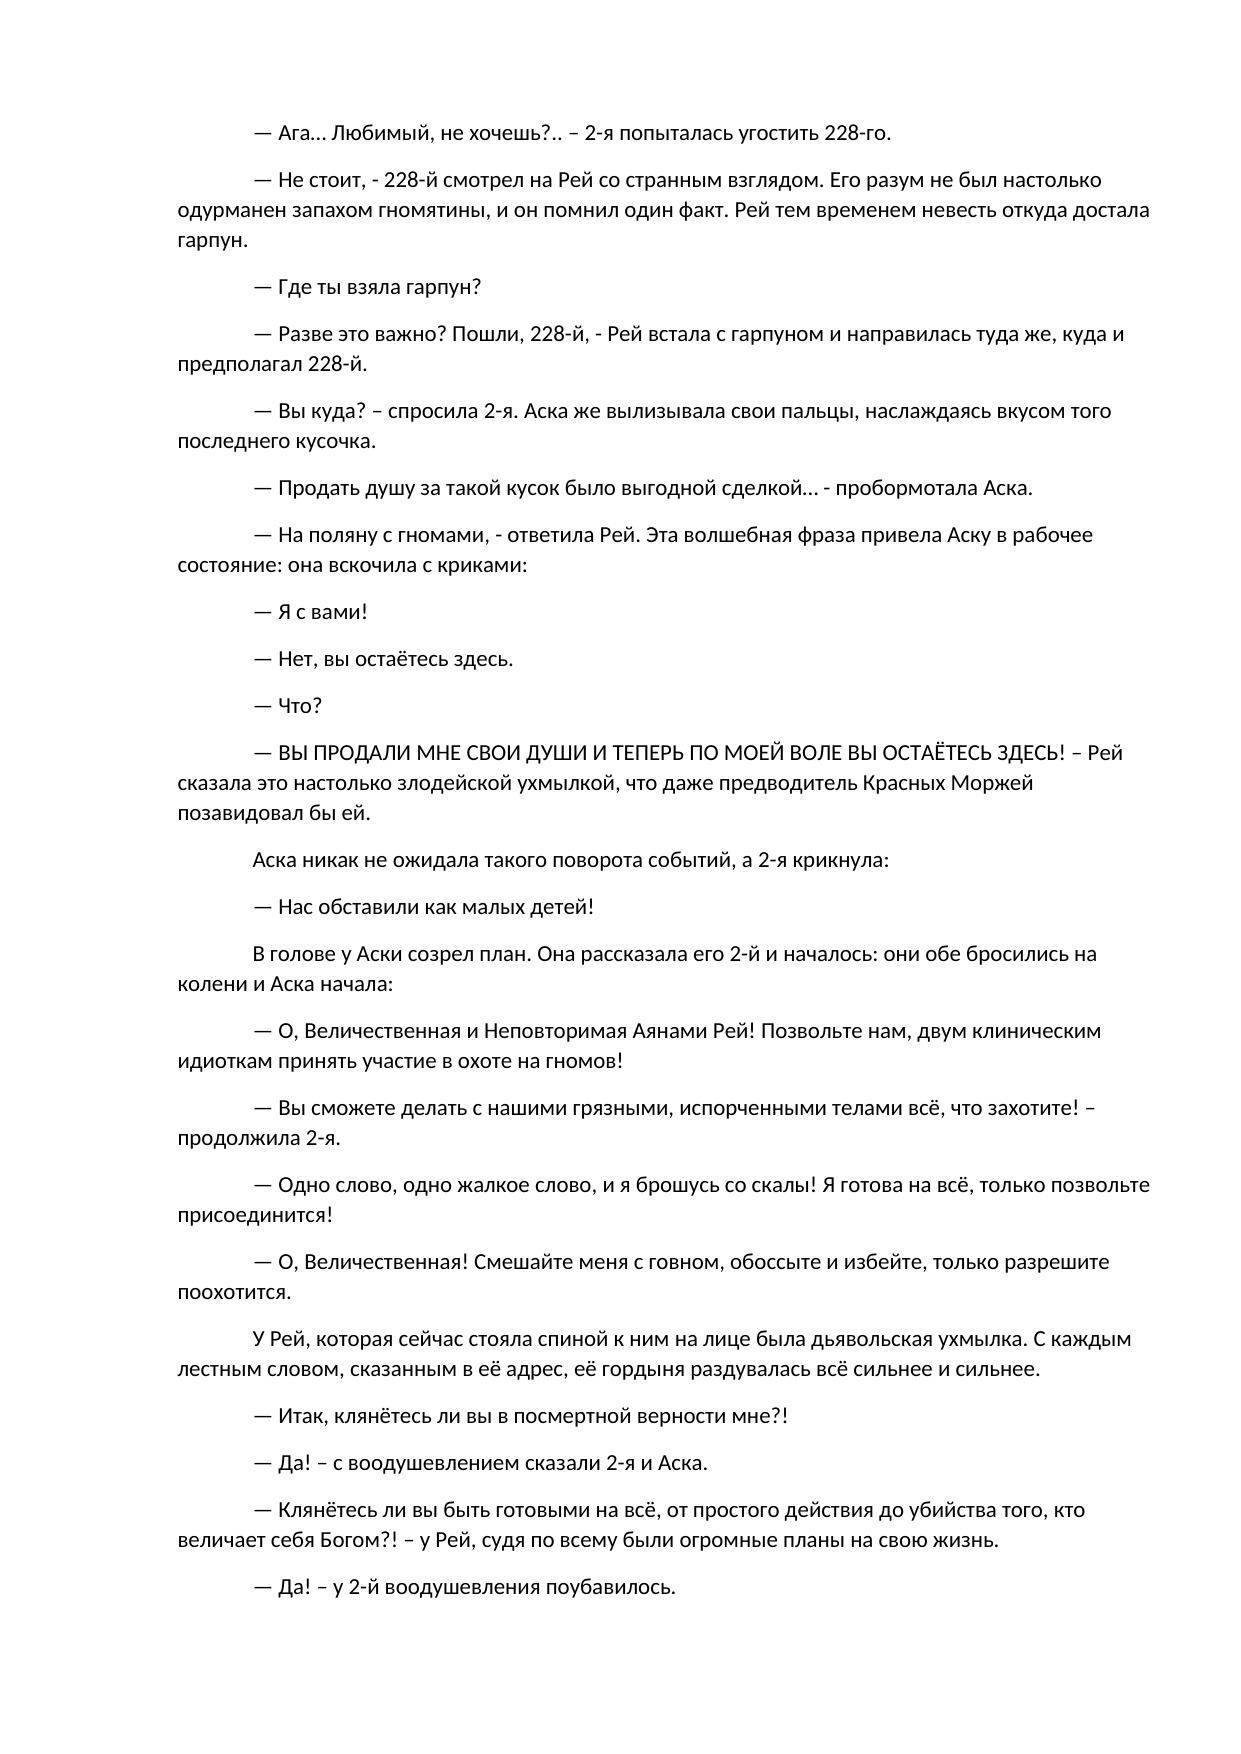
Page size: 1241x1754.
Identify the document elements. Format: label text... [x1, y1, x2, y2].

text — Что? [177, 691, 1152, 719]
text — ВЫ ПРОДАЛИ МНЕ СВОИ ДУШИ И ТЕПЕРЬ ПО МОЕЙ ВОЛЕ ВЫ ОСТАЁТЕСЬ ЗДЕСЬ! – Рей сказала это настолько злодейской ухмылкой, что даже предводитель Красных Моржей позавидовал бы ей. [177, 738, 1152, 826]
text — Нет, вы остаётесь здесь. [177, 644, 1152, 672]
text — На поляну с гномами, - ответила Рей. Эта волшебная фраза привела Аску в рабочее состояние: она вскочила с криками: [177, 520, 1152, 578]
text — Одно слово, одно жалкое слово, и я брошусь со скалы! Я готова на всё, только позвольте присоединится! [177, 1170, 1152, 1228]
text — Разве это важно? Пошли, 228-й, - Рей встала с гарпуном и направилась туда же, куда и предполагал 228-й. [177, 319, 1152, 377]
text В голове у Аски созрел план. Она рассказала его 2-й и началось: они обе бросились на колени и Аска начала: [177, 939, 1152, 997]
text — Ага… Любимый, не хочешь?.. – 2-я попыталась угостить 228-го. [177, 118, 1152, 146]
text — Вы куда? – спросила 2-я. Аска же вылизывала свои пальцы, наслаждаясь вкусом того последнего кусочка. [177, 396, 1152, 454]
text У Рей, которая сейчас стояла спиной к ним на лице была дьявольская ухмылка. С каждым лестным словом, сказанным в её адрес, её гордыня раздувалась всё сильнее и сильнее. [177, 1324, 1152, 1383]
text — О, Величественная! Смешайте меня с говном, обоссыте и избейте, только разрешите поохотится. [177, 1247, 1152, 1306]
text — Вы сможете делать с нашими грязными, испорченными телами всё, что захотите! – продолжила 2-я. [177, 1093, 1152, 1151]
text — Да! – у 2-й воодушевления поубавилось. [177, 1572, 1152, 1600]
text — Да! – с воодушевлением сказали 2-я и Аска. [177, 1448, 1152, 1476]
text — Клянётесь ли вы быть готовыми на всё, от простого действия до убийства того, кто величает себя Богом?! – у Рей, судя по всему были огромные планы на свою жизнь. [177, 1495, 1152, 1553]
text — Нас обставили как малых детей! [177, 892, 1152, 920]
text Аска никак не ожидала такого поворота событий, а 2-я крикнула: [177, 845, 1152, 873]
text — Я с вами! [177, 597, 1152, 625]
text — Итак, клянётесь ли вы в посмертной верности мне?! [177, 1401, 1152, 1429]
text — Не стоит, - 228-й смотрел на Рей со странным взглядом. Его разум не был настолько одурманен запахом гномятины, и он помнил один факт. Рей тем временем невесть откуда достала гарпун. [177, 165, 1152, 253]
text — О, Величественная и Неповторимая Аянами Рей! Позвольте нам, двум клиническим идиоткам принять участие в охоте на гномов! [177, 1016, 1152, 1074]
text — Где ты взяла гарпун? [177, 272, 1152, 300]
text — Продать душу за такой кусок было выгодной сделкой… - пробормотала Аска. [177, 473, 1152, 501]
